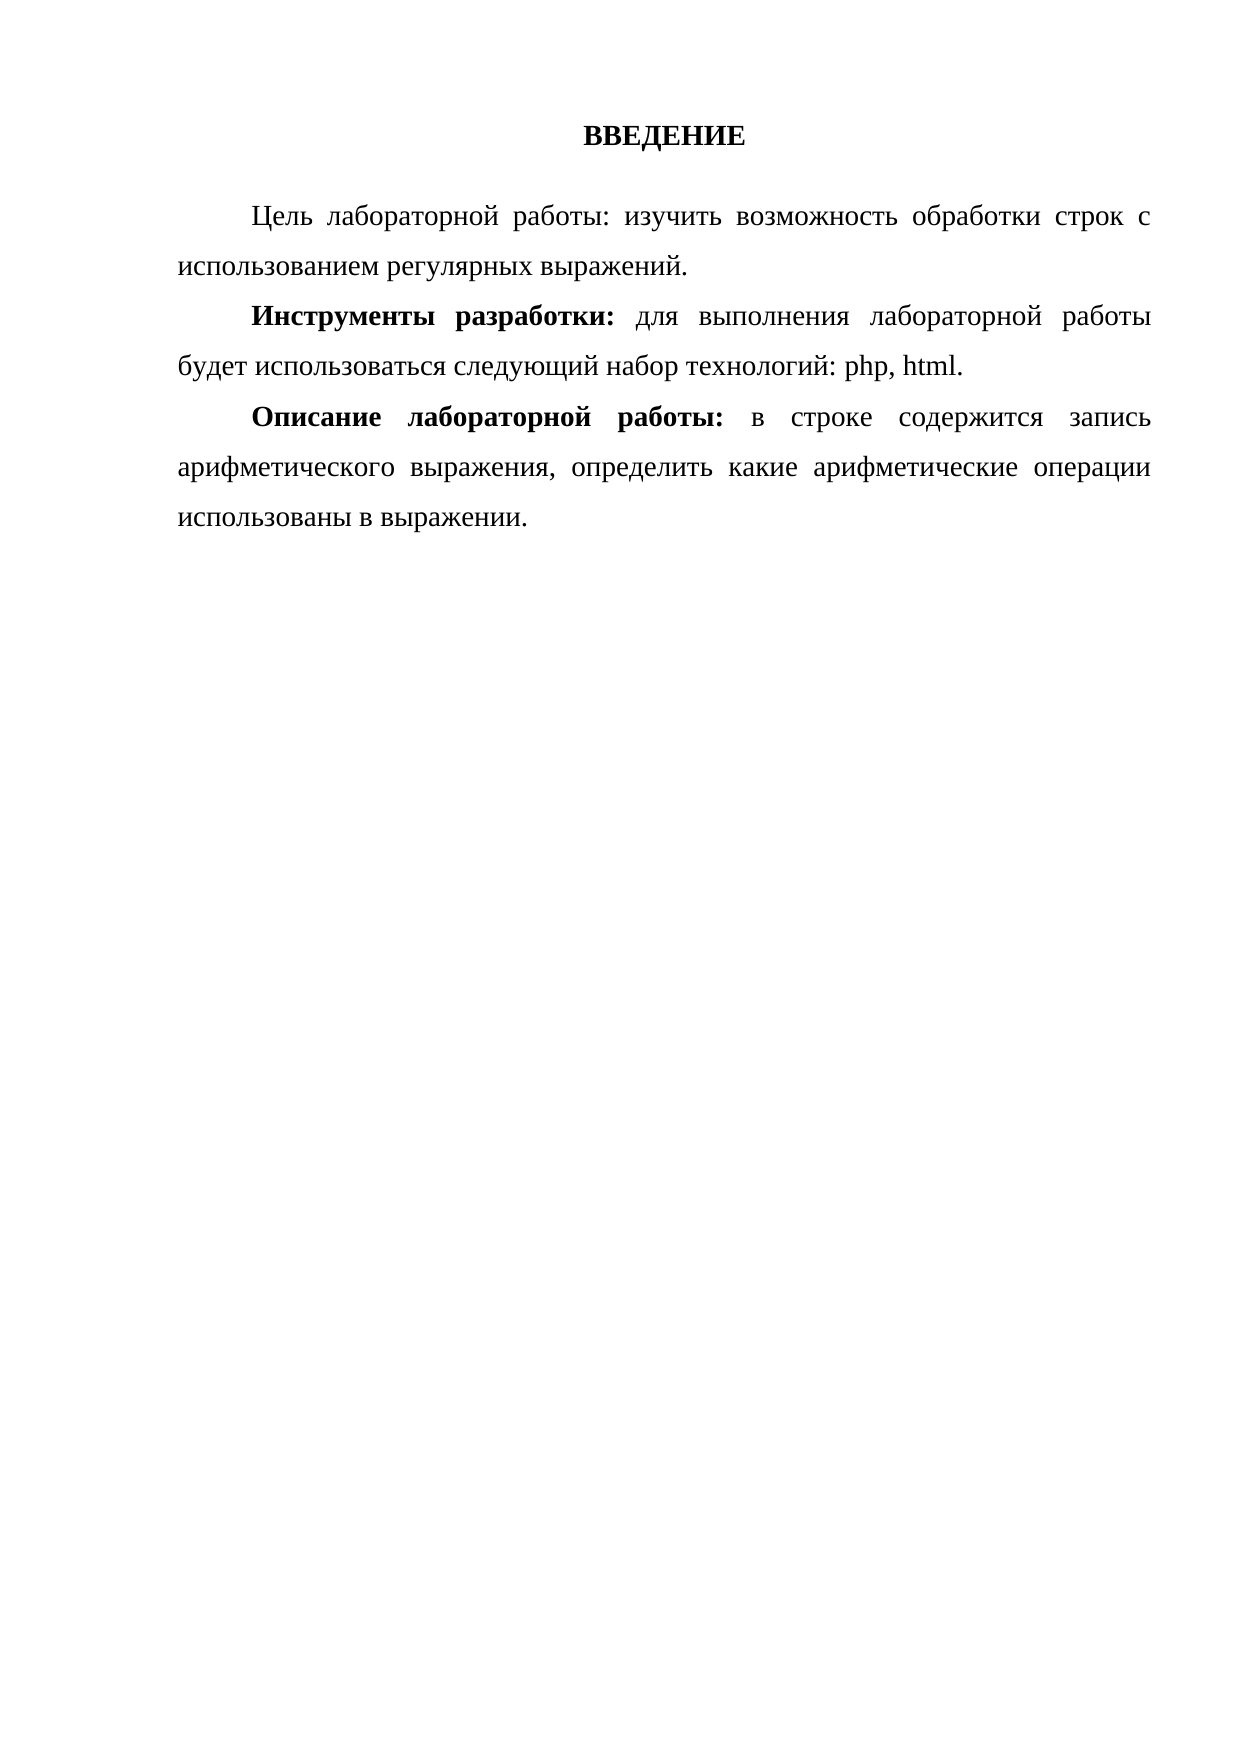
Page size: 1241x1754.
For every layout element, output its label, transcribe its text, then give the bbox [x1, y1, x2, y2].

text Инструменты разработки: для выполнения лабораторной работы будет использоваться следующий набор технологий: php, html. [177, 298, 1152, 382]
list ВВЕДЕНИЕ [177, 118, 1152, 152]
text Цель лабораторной работы: изучить возможность обработки строк с использованием регулярных выражений. [177, 198, 1152, 281]
text Описание лабораторной работы: в строке содержится запись арифметического выражения, определить какие арифметические операции использованы в выражении. [177, 399, 1152, 533]
